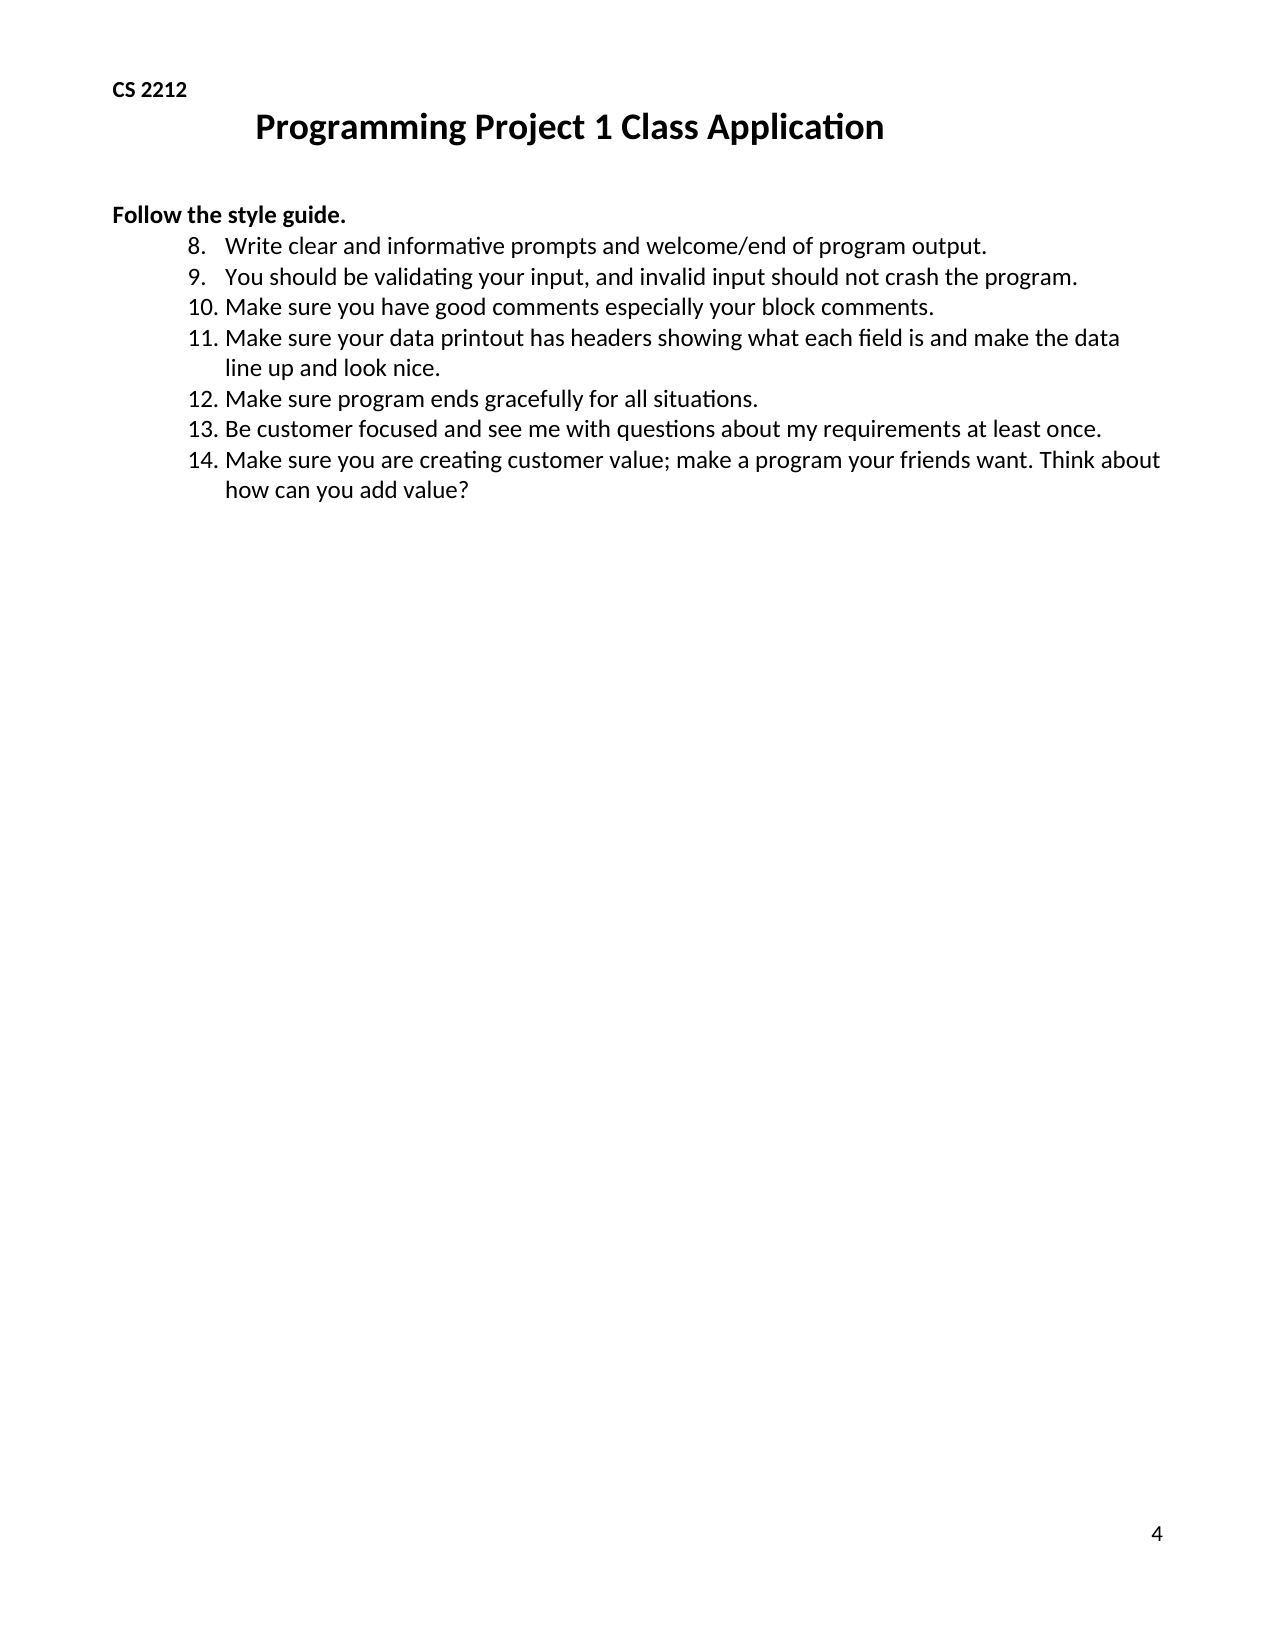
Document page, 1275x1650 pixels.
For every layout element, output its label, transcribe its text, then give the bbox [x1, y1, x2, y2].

list Write clear and informative prompts and welcome/end of program output. [187, 230, 1162, 261]
text Follow the style guide. [112, 200, 1162, 230]
list Be customer focused and see me with questions about my requirements at least once. [187, 413, 1162, 444]
list Make sure you are creating customer value; make a program your friends want. Think about how can you add value? [187, 444, 1162, 505]
list You should be validating your input, and invalid input should not crash the program. [187, 261, 1162, 291]
list Make sure program ends gracefully for all situations. [187, 383, 1162, 413]
list Make sure your data printout has headers showing what each field is and make the data line up and look nice. [187, 322, 1162, 383]
list Make sure you have good comments especially your block comments. [187, 291, 1162, 322]
